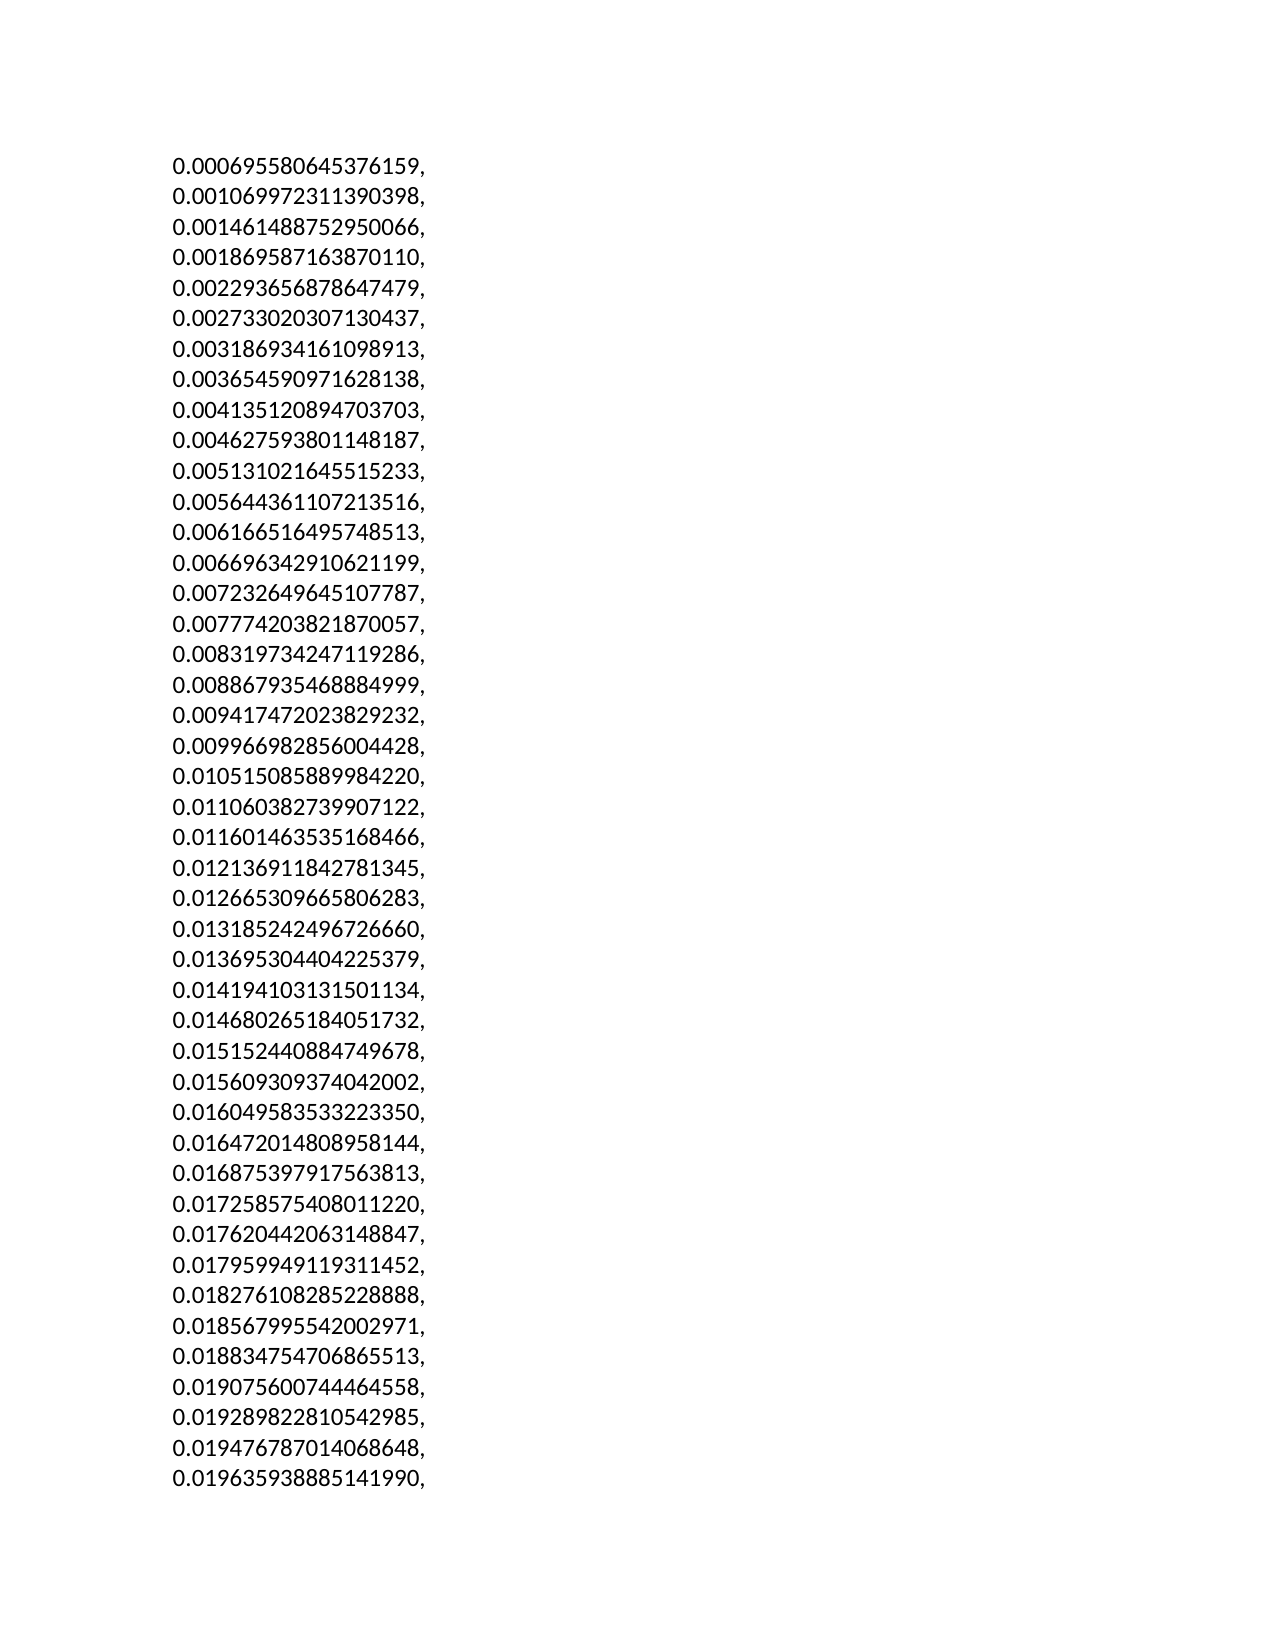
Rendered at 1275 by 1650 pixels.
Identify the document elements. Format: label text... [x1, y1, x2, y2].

text 0.005644361107213516, [150, 486, 1125, 516]
text 0.012665309665806283, [150, 882, 1125, 913]
text 0.003654590971628138, [150, 364, 1125, 394]
text 0.015152440884749678, [150, 1035, 1125, 1066]
text 0.018276108285228888, [150, 1279, 1125, 1310]
text 0.016049583533223350, [150, 1096, 1125, 1127]
text 0.016472014808958144, [150, 1127, 1125, 1157]
text 0.007232649645107787, [150, 577, 1125, 608]
text 0.002293656878647479, [150, 272, 1125, 303]
text 0.010515085889984220, [150, 760, 1125, 791]
text 0.001461488752950066, [150, 211, 1125, 242]
text 0.017620442063148847, [150, 1218, 1125, 1249]
text 0.016875397917563813, [150, 1157, 1125, 1188]
text 0.019289822810542985, [150, 1401, 1125, 1432]
text 0.014680265184051732, [150, 1004, 1125, 1035]
text 0.006166516495748513, [150, 516, 1125, 547]
text 0.008867935468884999, [150, 669, 1125, 699]
text 0.018834754706865513, [150, 1340, 1125, 1371]
text 0.003186934161098913, [150, 333, 1125, 364]
text 0.018567995542002971, [150, 1310, 1125, 1340]
text 0.008319734247119286, [150, 638, 1125, 669]
text 0.011601463535168466, [150, 821, 1125, 852]
text 0.005131021645515233, [150, 455, 1125, 486]
text 0.013185242496726660, [150, 913, 1125, 943]
text 0.013695304404225379, [150, 943, 1125, 974]
text 0.000695580645376159, [150, 150, 1125, 181]
text 0.004135120894703703, [150, 394, 1125, 425]
text 0.017258575408011220, [150, 1188, 1125, 1218]
text 0.011060382739907122, [150, 791, 1125, 821]
text 0.001869587163870110, [150, 242, 1125, 272]
text 0.015609309374042002, [150, 1066, 1125, 1096]
text 0.019635938885141990, [150, 1462, 1125, 1493]
text 0.012136911842781345, [150, 852, 1125, 882]
text 0.004627593801148187, [150, 425, 1125, 455]
text 0.009966982856004428, [150, 730, 1125, 760]
text 0.002733020307130437, [150, 303, 1125, 333]
text 0.014194103131501134, [150, 974, 1125, 1004]
text 0.006696342910621199, [150, 547, 1125, 577]
text 0.009417472023829232, [150, 699, 1125, 730]
text 0.019075600744464558, [150, 1371, 1125, 1401]
text 0.001069972311390398, [150, 181, 1125, 211]
text 0.019476787014068648, [150, 1432, 1125, 1462]
text 0.007774203821870057, [150, 608, 1125, 638]
text 0.017959949119311452, [150, 1249, 1125, 1279]
